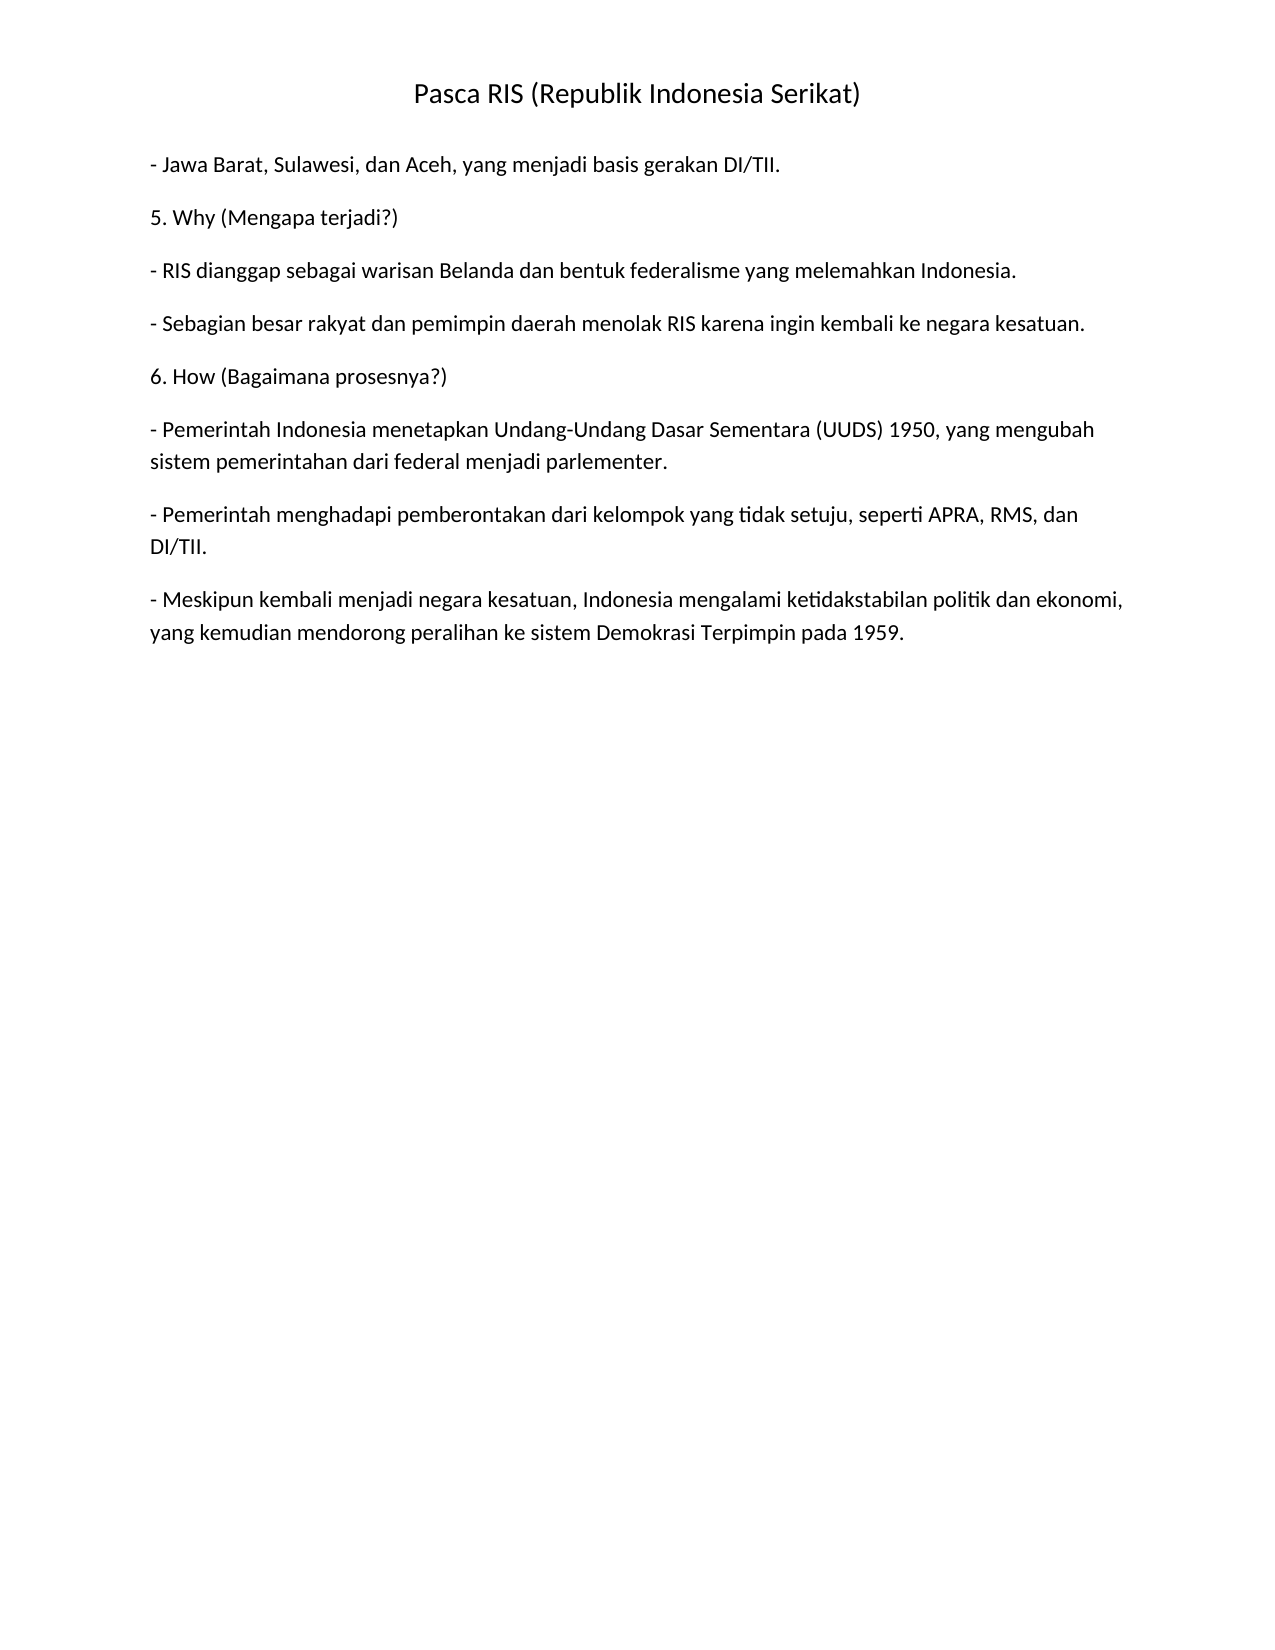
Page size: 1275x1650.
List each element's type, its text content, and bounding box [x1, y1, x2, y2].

text 6. How (Bagaimana prosesnya?) [150, 362, 1125, 390]
text - Sebagian besar rakyat dan pemimpin daerah menolak RIS karena ingin kembali ke negara kesatuan. [150, 309, 1125, 337]
text - Jawa Barat, Sulawesi, dan Aceh, yang menjadi basis gerakan DI/TII. [150, 150, 1125, 178]
text 5. Why (Mengapa terjadi?) [150, 203, 1125, 231]
text - Pemerintah Indonesia menetapkan Undang-Undang Dasar Sementara (UUDS) 1950, yang mengubah sistem pemerintahan dari federal menjadi parlementer. [150, 415, 1125, 475]
text - Meskipun kembali menjadi negara kesatuan, Indonesia mengalami ketidakstabilan politik dan ekonomi, yang kemudian mendorong peralihan ke sistem Demokrasi Terpimpin pada 1959. [150, 586, 1125, 646]
text - RIS dianggap sebagai warisan Belanda dan bentuk federalisme yang melemahkan Indonesia. [150, 256, 1125, 284]
text - Pemerintah menghadapi pemberontakan dari kelompok yang tidak setuju, seperti APRA, RMS, dan DI/TII. [150, 500, 1125, 561]
